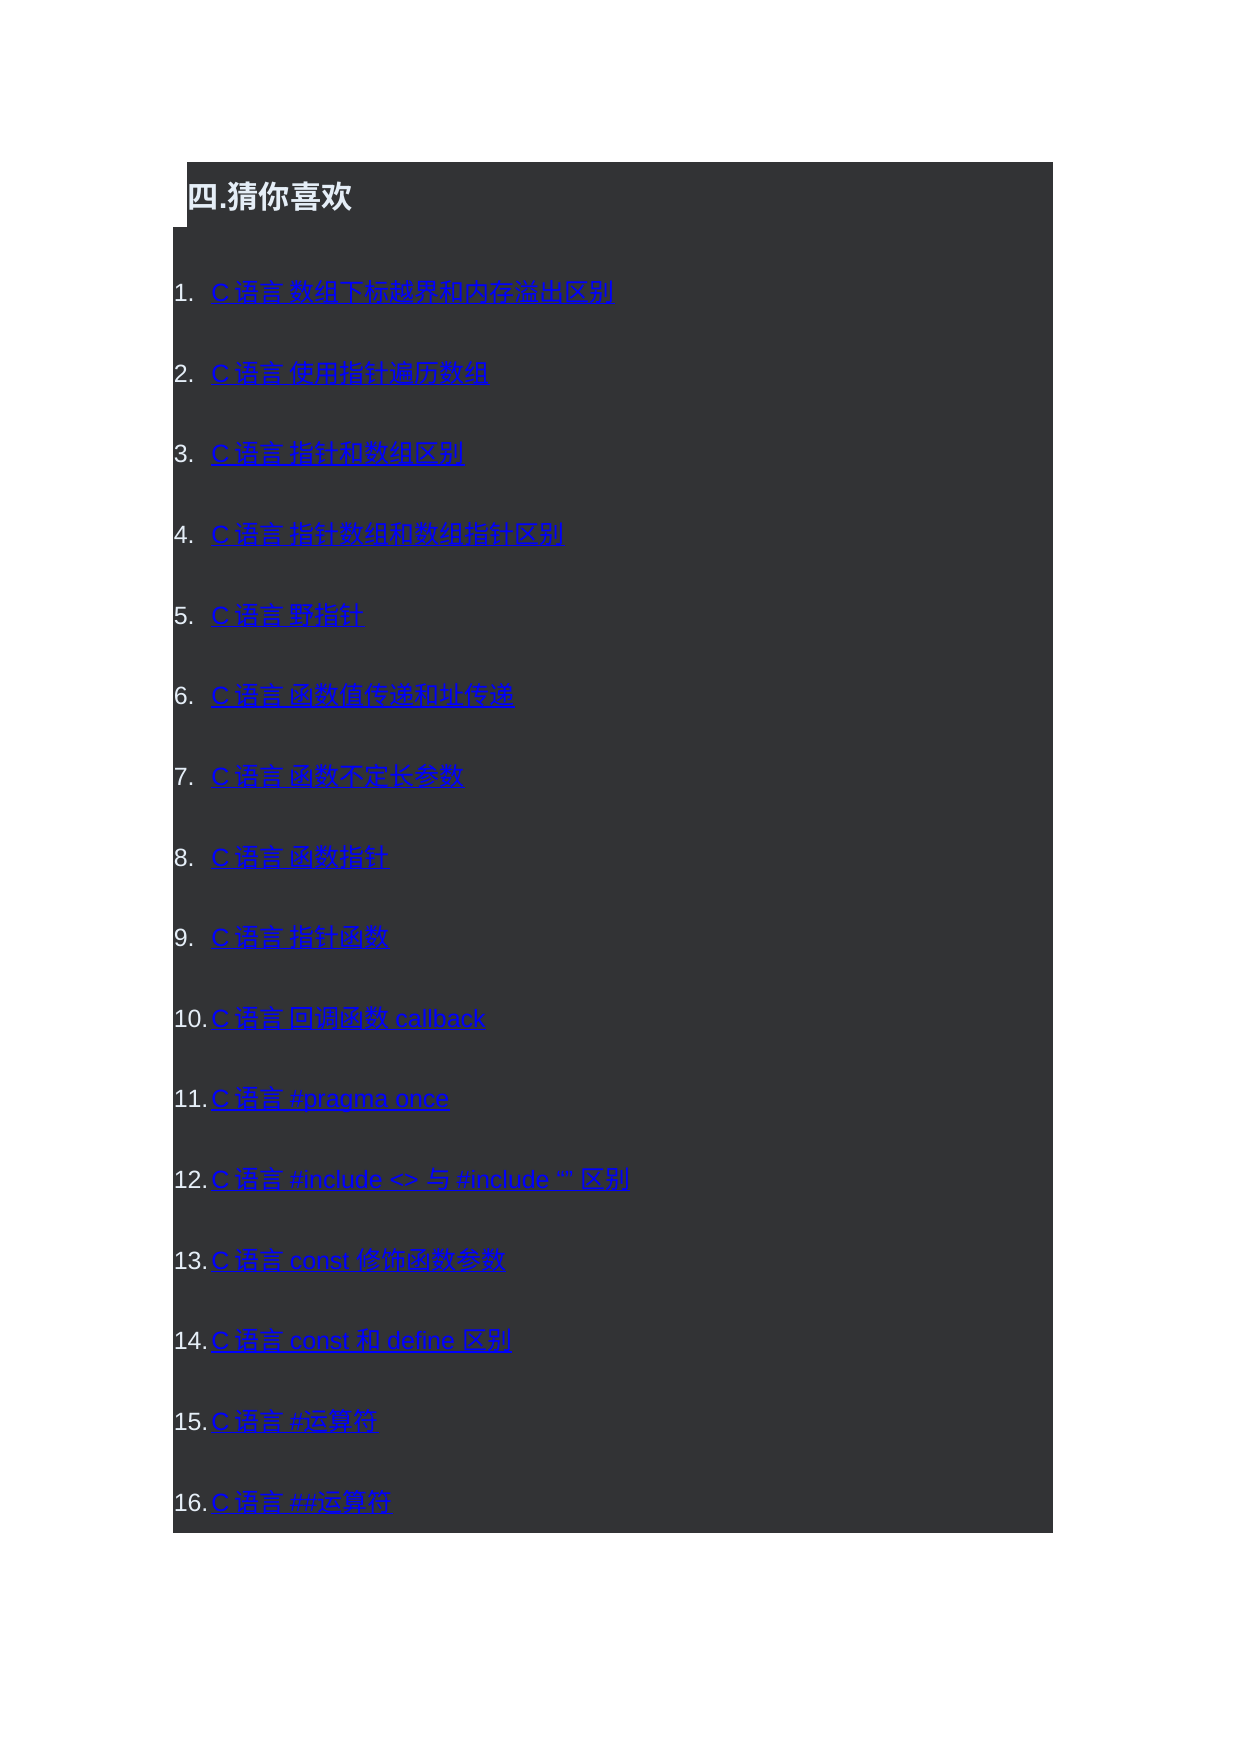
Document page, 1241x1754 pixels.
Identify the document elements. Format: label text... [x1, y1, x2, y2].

list C语言 #pragma once [173, 1064, 1053, 1129]
list C语言 指针数组和数组指针区别 [173, 500, 1053, 565]
list C语言 ##运算符 [173, 1468, 1053, 1533]
list C语言 使用指针遍历数组 [173, 339, 1053, 404]
list C语言 指针和数组区别 [173, 419, 1053, 484]
list C语言 #include <> 与 #include “” 区别 [173, 1145, 1053, 1210]
list C语言 函数不定长参数 [173, 742, 1053, 807]
list C语言 野指针 [173, 581, 1053, 646]
text 四.猜你喜欢 [187, 162, 1053, 227]
list C语言 函数值传递和址传递 [173, 661, 1053, 726]
list C语言 函数指针 [173, 823, 1053, 888]
list C语言 const 和 define 区别 [173, 1306, 1053, 1371]
list C语言 #运算符 [173, 1387, 1053, 1452]
list C语言 const 修饰函数参数 [173, 1226, 1053, 1291]
list C语言 回调函数 callback [173, 984, 1053, 1049]
list C语言 指针函数 [173, 903, 1053, 968]
list C语言 数组下标越界和内存溢出区别 [173, 258, 1053, 323]
